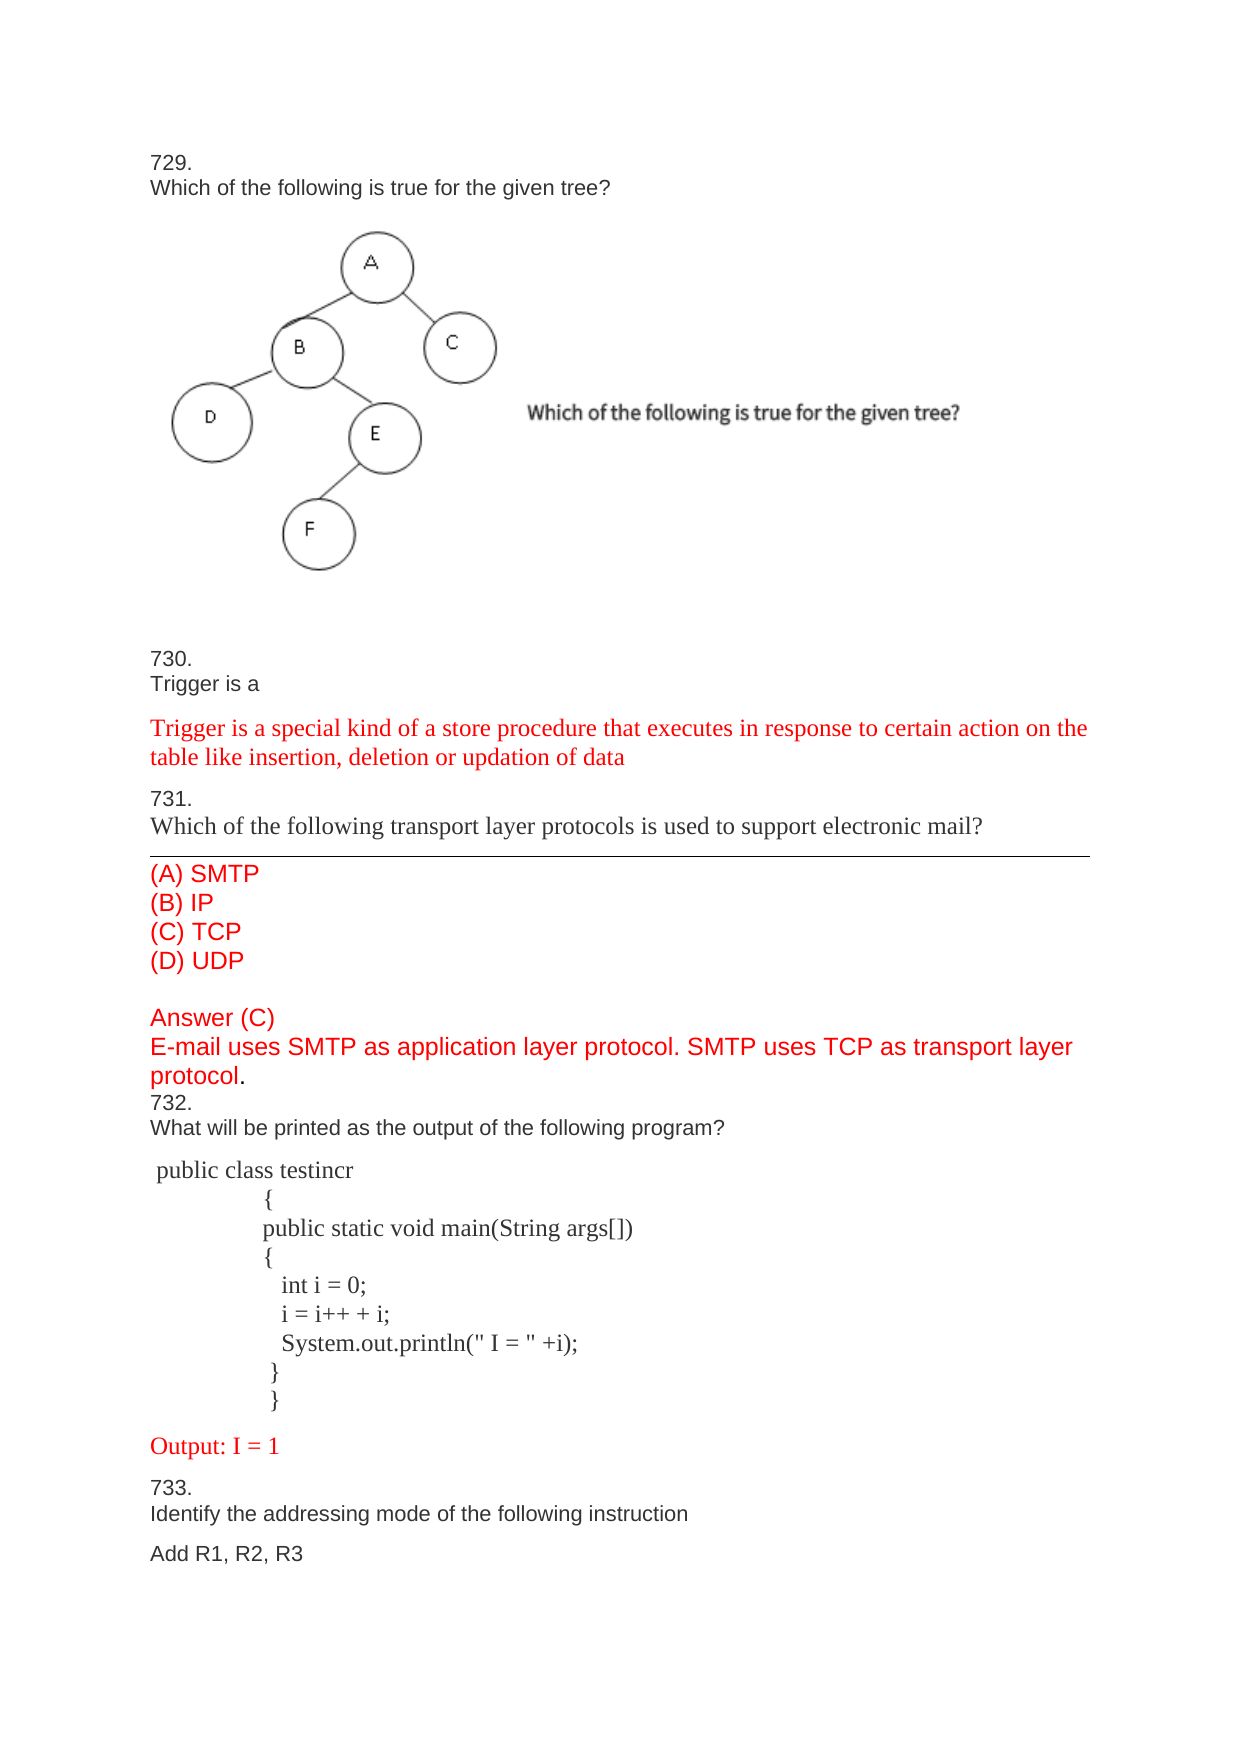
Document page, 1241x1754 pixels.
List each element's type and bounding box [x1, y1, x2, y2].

picture [150, 217, 1010, 588]
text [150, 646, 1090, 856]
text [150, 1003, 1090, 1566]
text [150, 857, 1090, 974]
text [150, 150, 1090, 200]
